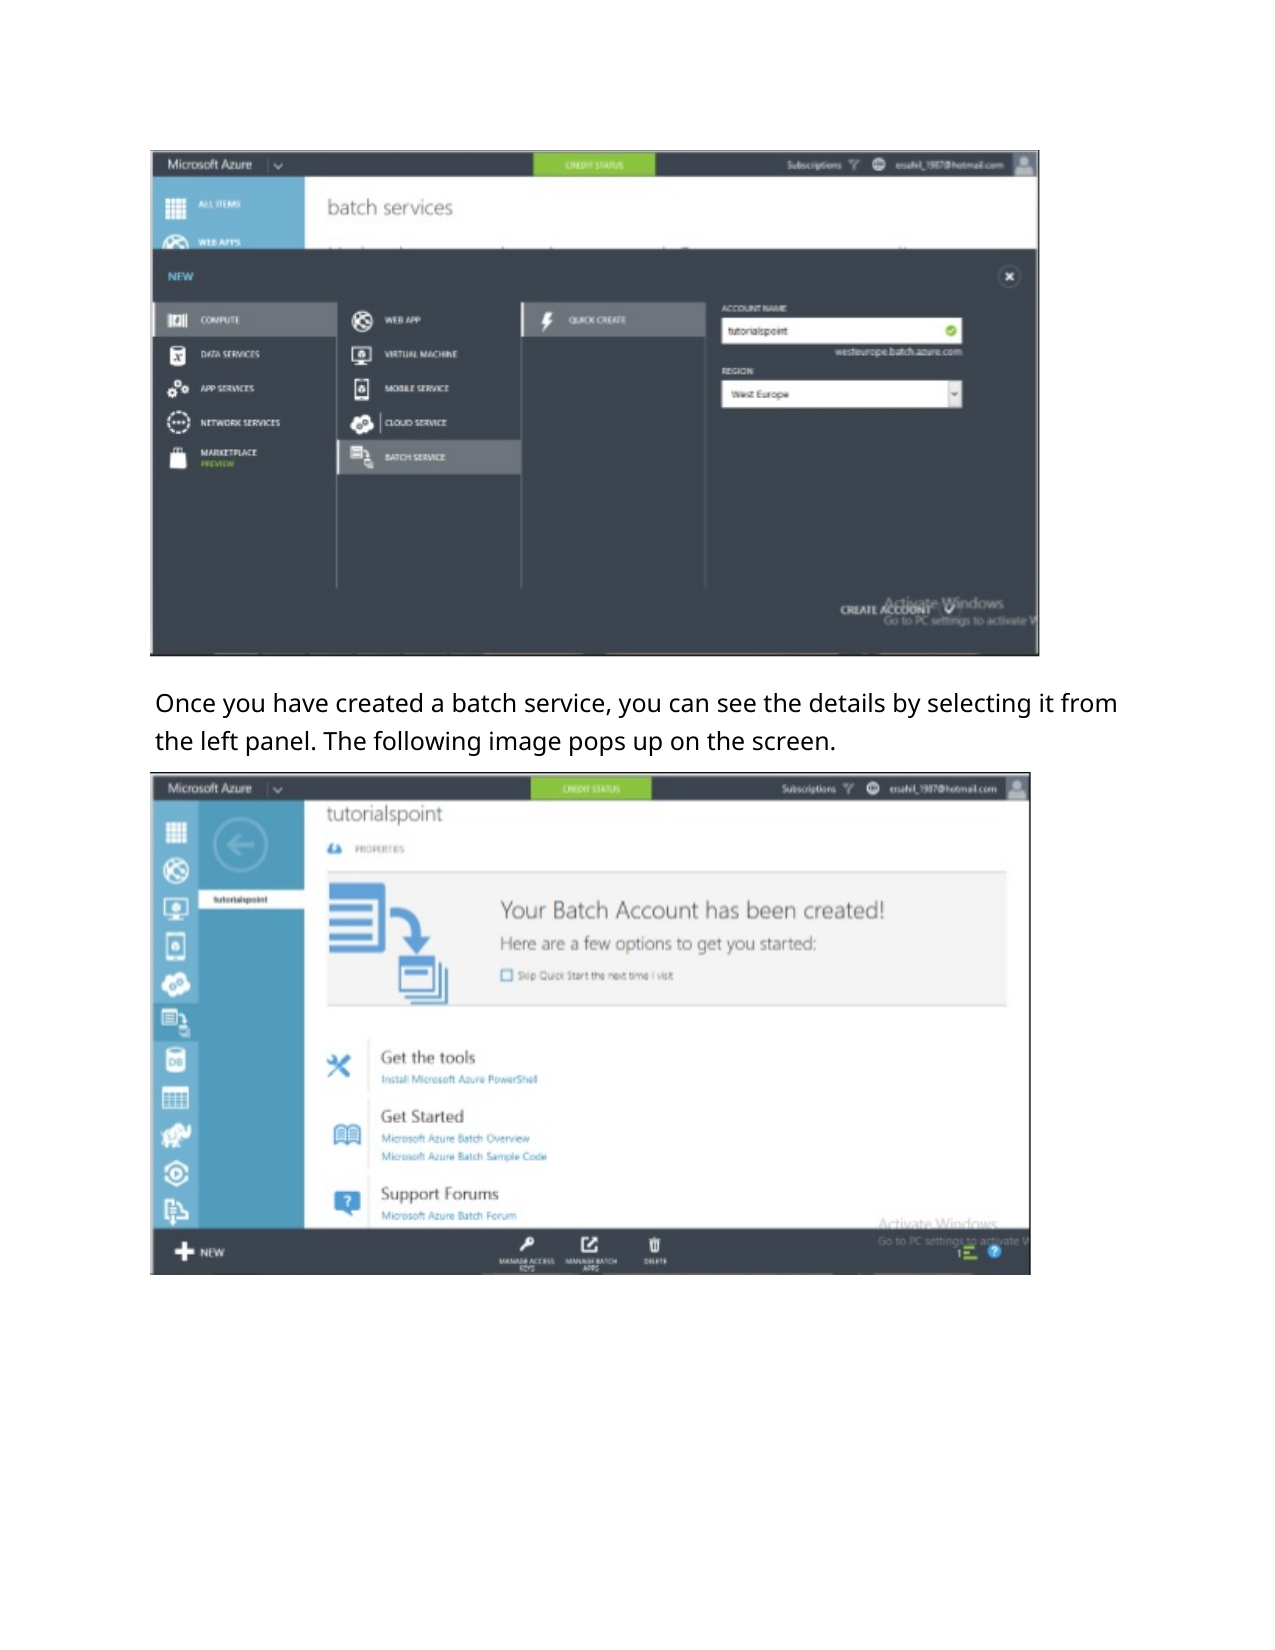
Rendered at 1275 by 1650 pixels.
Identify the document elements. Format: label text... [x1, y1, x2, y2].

picture [150, 150, 1040, 658]
picture [150, 772, 1031, 1275]
text Once you have created a batch service, you can see the details by selecting it from the left panel. The following image pops up on the screen. [155, 683, 1120, 758]
